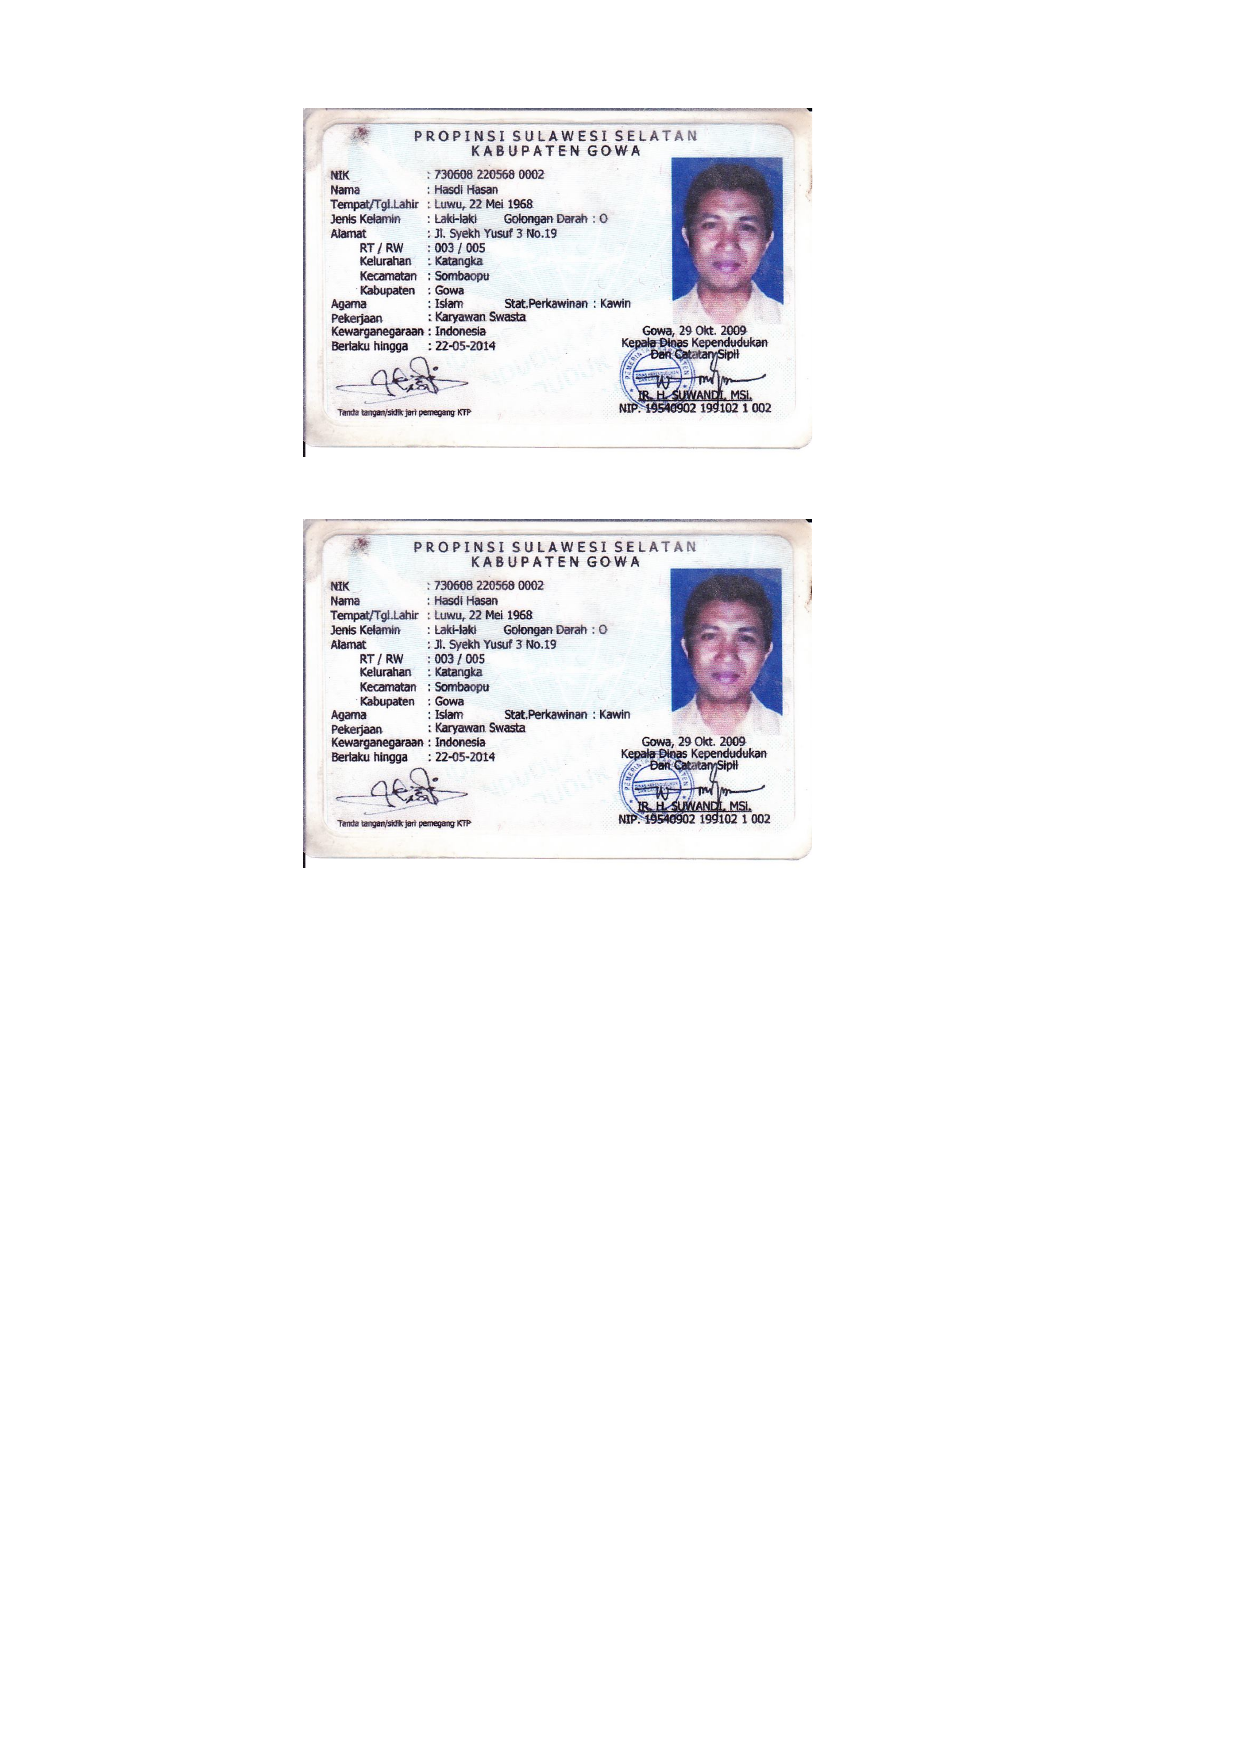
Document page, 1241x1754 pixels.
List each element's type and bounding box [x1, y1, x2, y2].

picture [303, 108, 813, 457]
picture [303, 519, 812, 868]
